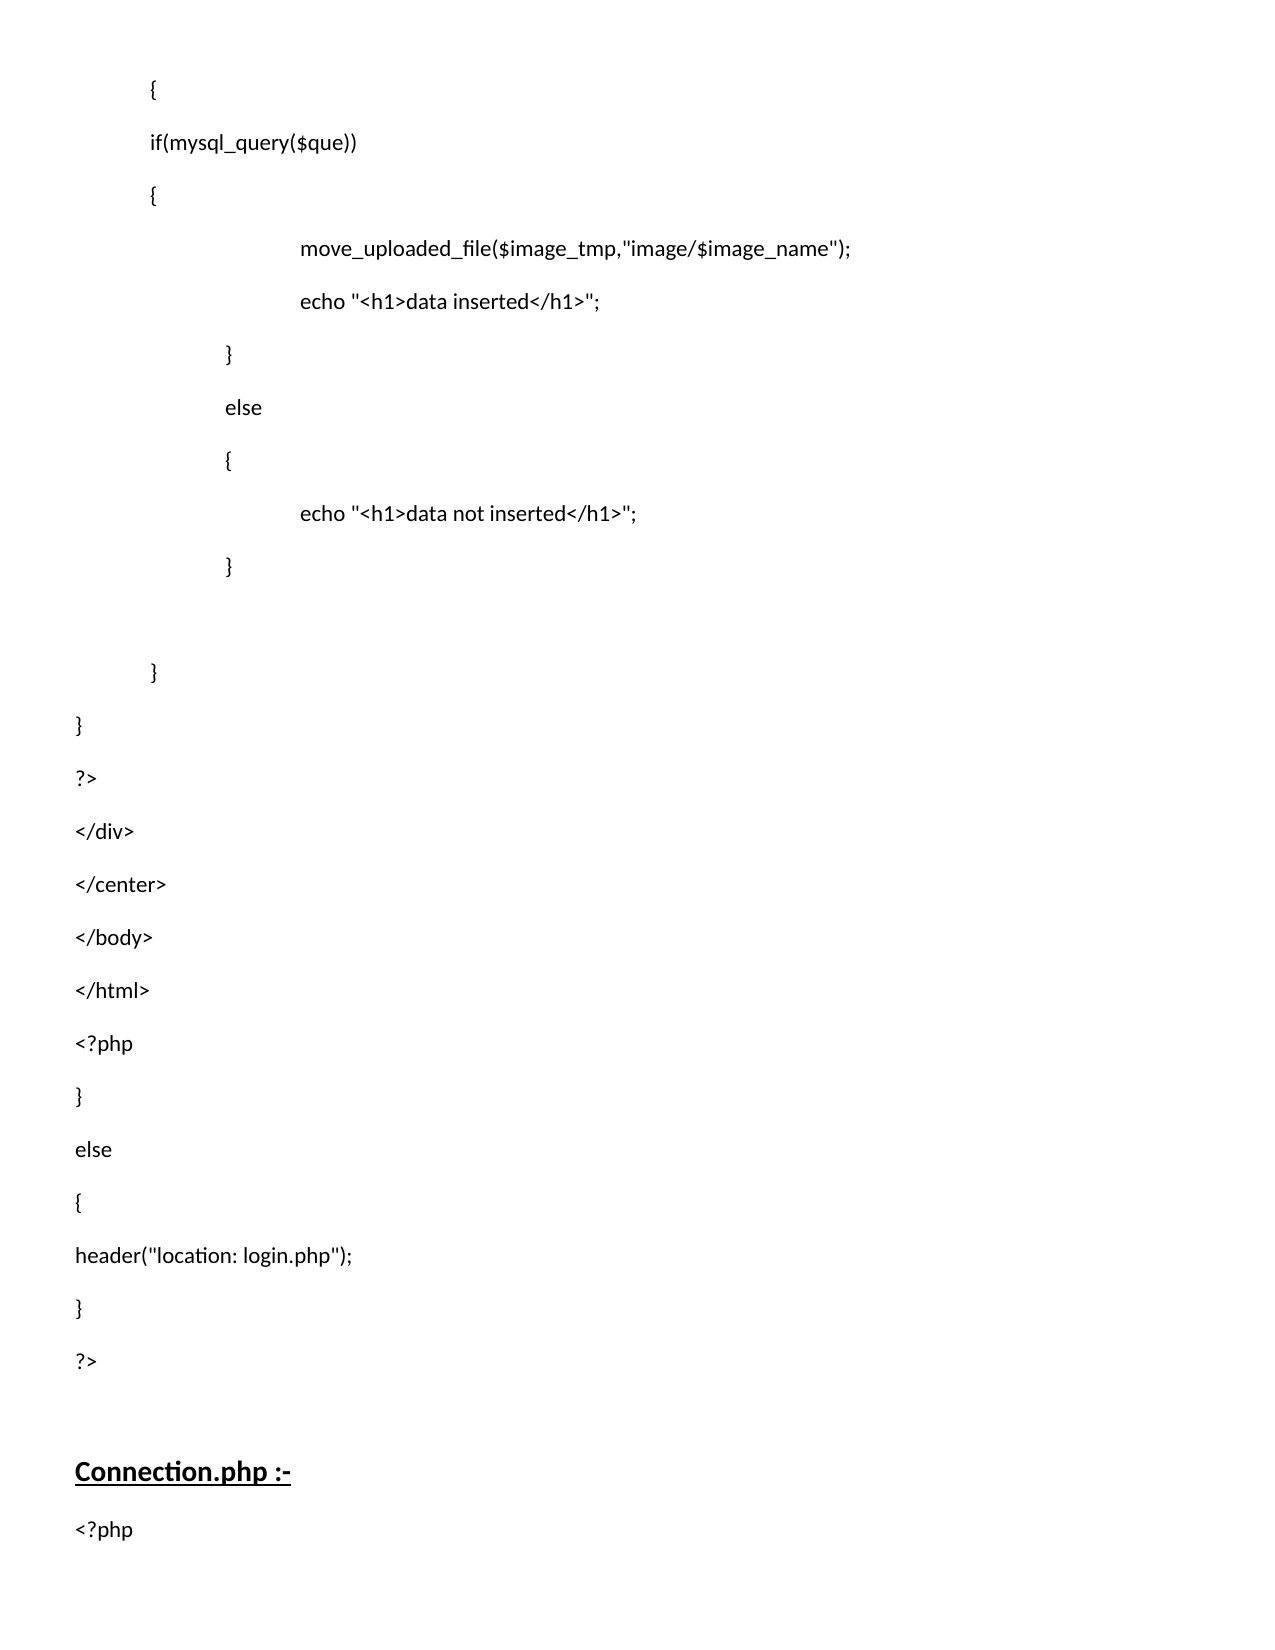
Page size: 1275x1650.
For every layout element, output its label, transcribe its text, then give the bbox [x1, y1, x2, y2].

text else [75, 393, 1200, 421]
text { [75, 75, 1200, 103]
text </html> [75, 976, 1200, 1004]
text <?php [75, 1029, 1200, 1057]
text header("location: login.php"); [75, 1241, 1200, 1269]
text } [75, 1294, 1200, 1322]
text ?> [75, 1347, 1200, 1376]
text } [75, 340, 1200, 368]
text else [75, 1135, 1200, 1163]
text } [75, 1082, 1200, 1110]
text if(mysql_query($que)) [75, 128, 1200, 156]
text } [75, 552, 1200, 580]
text } [75, 711, 1200, 739]
text </div> [75, 817, 1200, 845]
text move_uploaded_file($image_tmp,"image/$image_name"); [75, 234, 1200, 262]
text { [75, 181, 1200, 209]
text echo "<h1>data not inserted</h1>"; [75, 499, 1200, 527]
text echo "<h1>data inserted</h1>"; [75, 287, 1200, 315]
text Connection.php :- [75, 1453, 1200, 1489]
text { [75, 1188, 1200, 1216]
text <?php [75, 1515, 1200, 1543]
text } [75, 658, 1200, 686]
text </center> [75, 870, 1200, 898]
text </body> [75, 923, 1200, 951]
text ?> [75, 764, 1200, 792]
text { [75, 446, 1200, 474]
